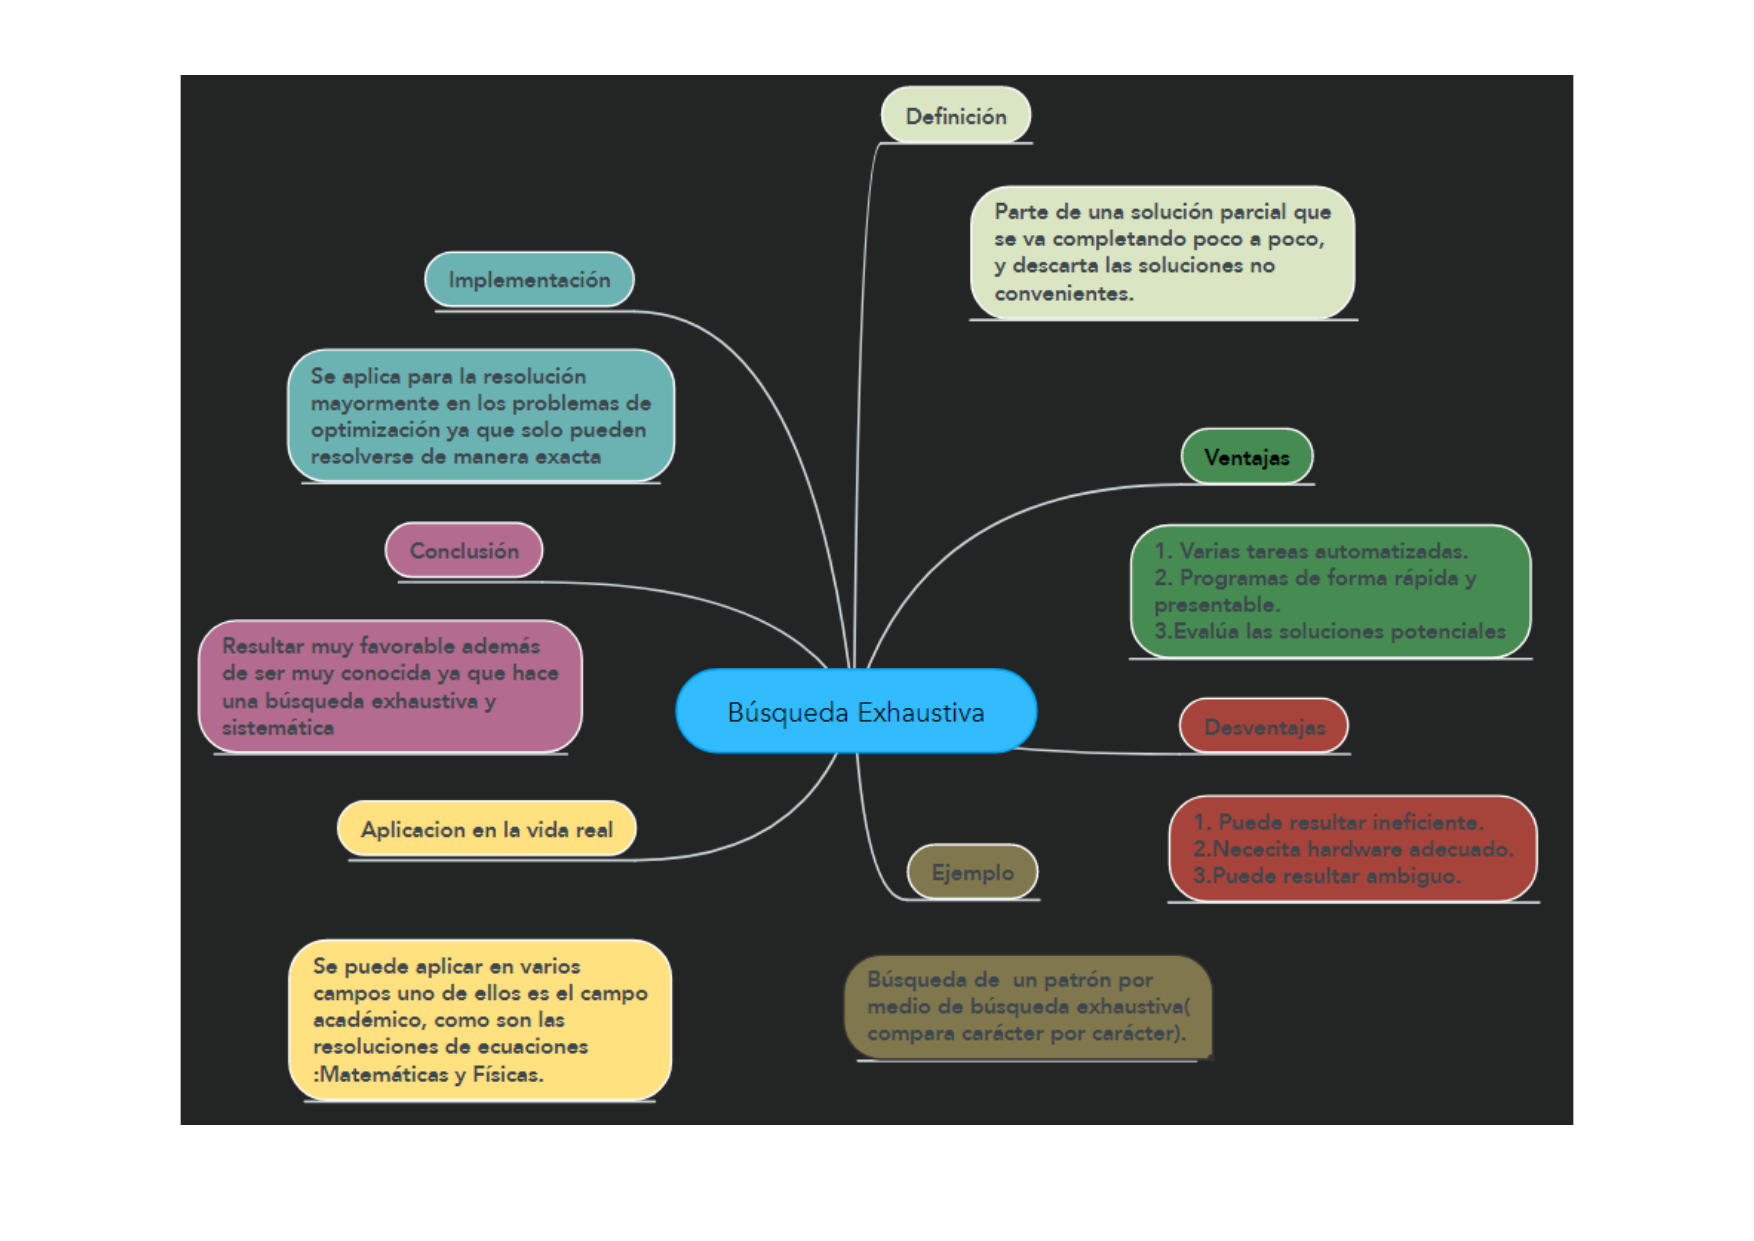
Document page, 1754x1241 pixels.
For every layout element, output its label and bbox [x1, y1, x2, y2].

picture [180, 75, 1574, 1125]
